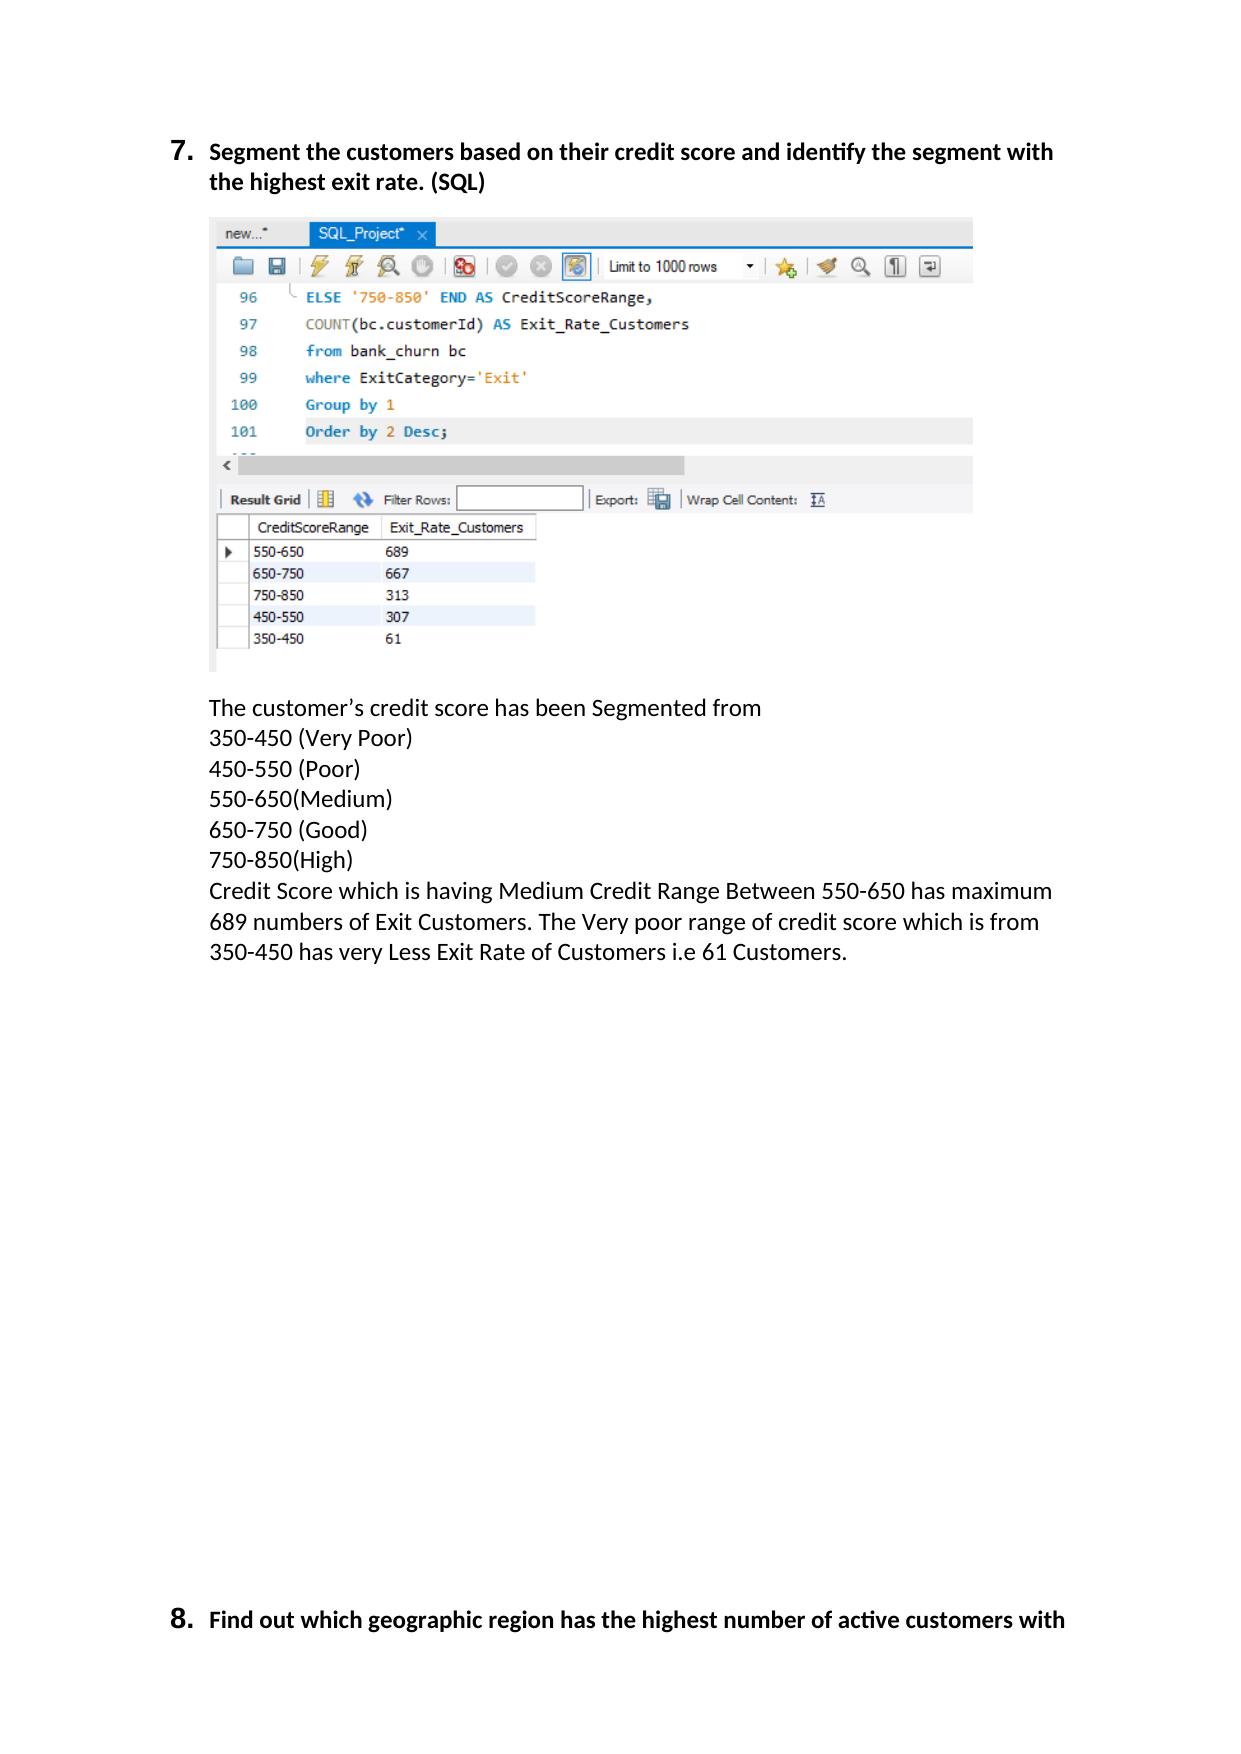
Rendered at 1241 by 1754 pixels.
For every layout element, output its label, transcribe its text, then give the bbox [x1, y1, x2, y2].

text 450-550 (Poor) [208, 753, 1078, 784]
text 550-650(Medium) [208, 784, 1078, 814]
text 350-450 (Very Poor) [208, 723, 1078, 753]
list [194, 1601, 1078, 1635]
text The customer’s credit score has been Segmented from [208, 692, 1078, 723]
text 650-750 (Good) [208, 814, 1078, 845]
text Credit Score which is having Medium Credit Range Between 550-650 has maximum 689 numbers of Exit Customers. The Very poor range of credit score which is from 350-450 has very Less Exit Rate of Customers i.e 61 Customers. [209, 875, 1078, 967]
picture [209, 217, 973, 672]
text 750-850(High) [208, 845, 1078, 875]
list Segment the customers based on their credit score and identify the segment with the highest exit rate. (SQL) [194, 133, 1078, 197]
